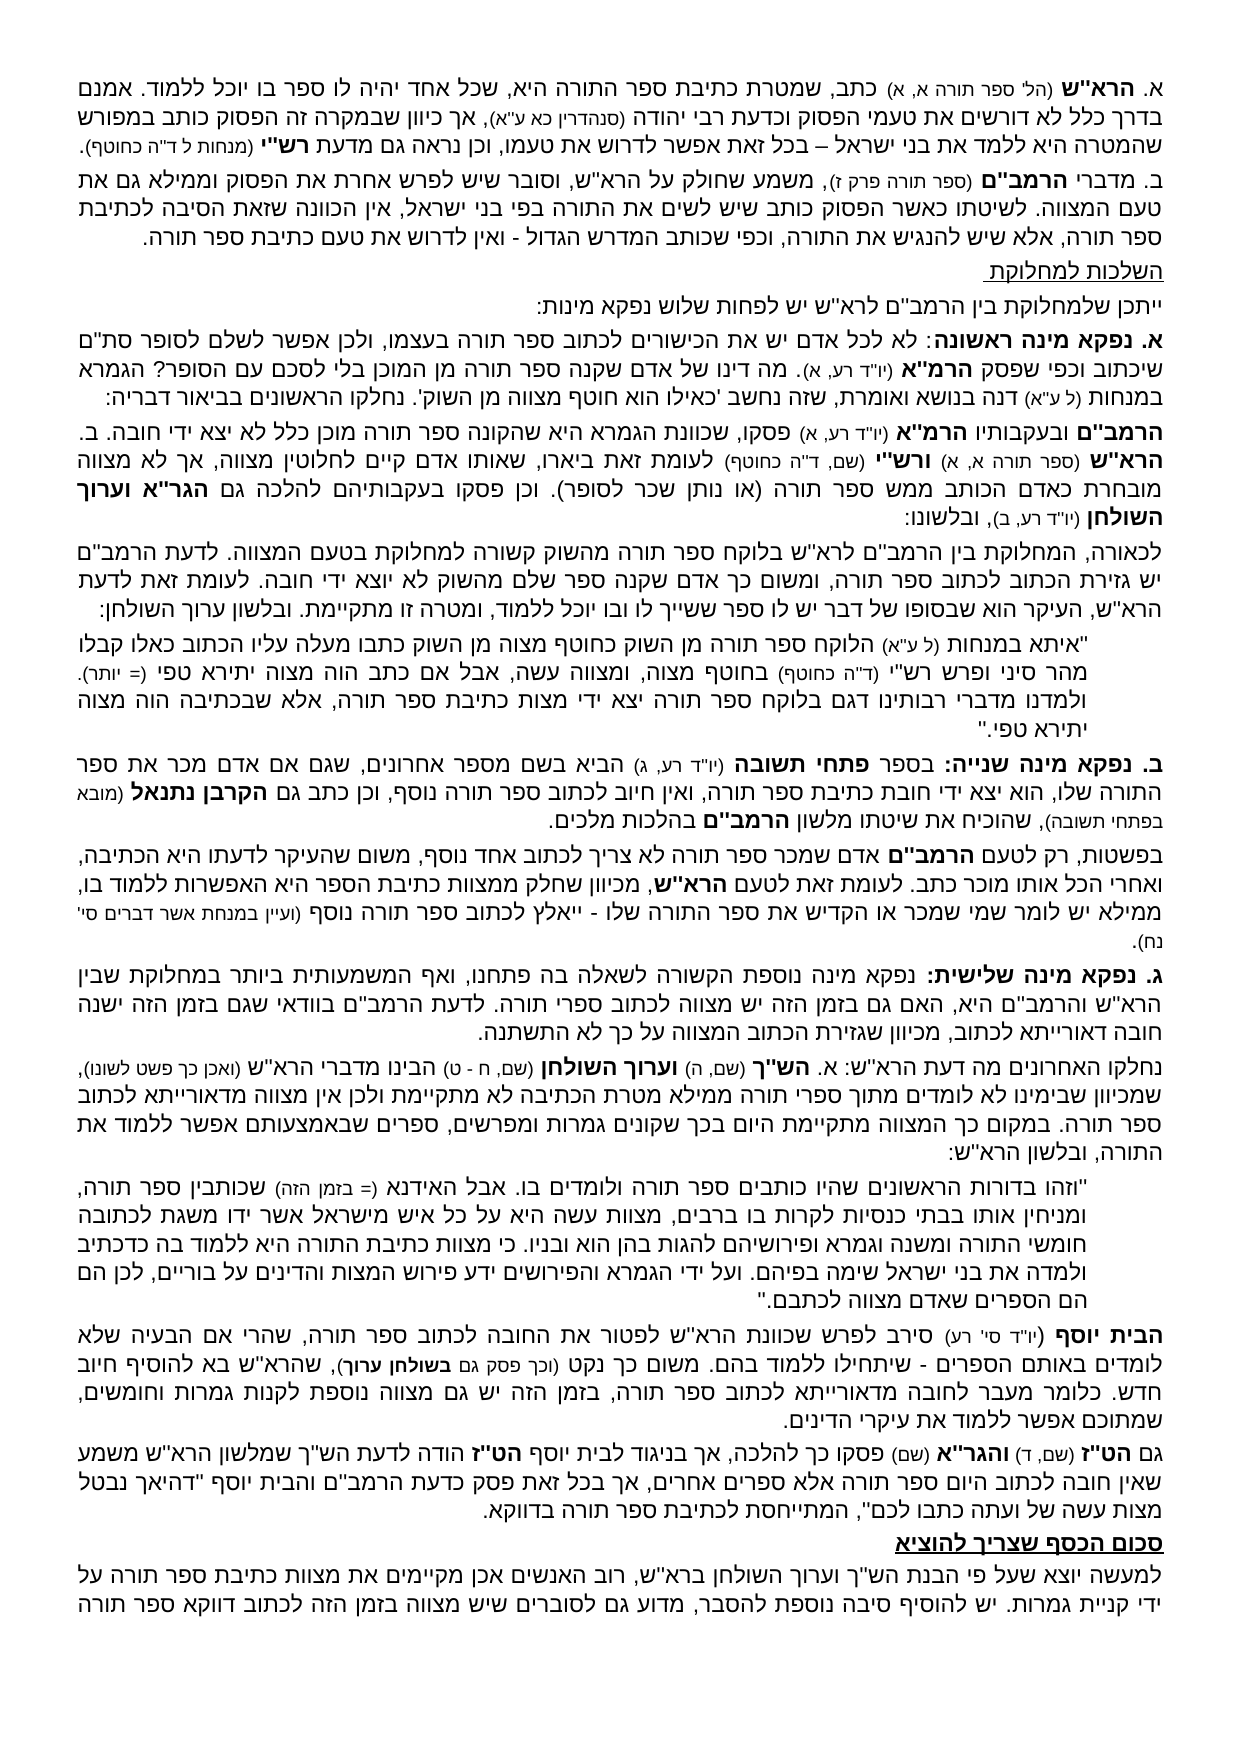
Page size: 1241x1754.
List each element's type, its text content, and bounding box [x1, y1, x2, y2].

text ייתכן שלמחלוקת בין הרמב''ם לרא''ש יש לפחות שלוש נפקא מינות: [77, 293, 1163, 319]
text א. נפקא מינה ראשונה: לא לכל אדם יש את הכישורים לכתוב ספר תורה בעצמו, ולכן אפשר לשלם לסופר סת"ם שיכתוב וכפי שפסק הרמ''א (יו''ד רע, א). מה דינו של אדם שקנה ספר תורה מן המוכן בלי לסכם עם הסופר? הגמרא במנחות (ל ע''א) דנה בנושא ואומרת, שזה נחשב 'כאילו הוא חוטף מצווה מן השוק'. נחלקו הראשונים בביאור דבריה: [77, 327, 1163, 411]
text סכום הכסף שצריך להוציא [77, 1529, 1163, 1556]
text ''וזהו בדורות הראשונים שהיו כותבים ספר תורה ולומדים בו. אבל האידנא (= בזמן הזה) שכותבין ספר תורה, ומניחין אותו בבתי כנסיות לקרות בו ברבים, מצוות עשה היא על כל איש מישראל אשר ידו משגת לכתובה חומשי התורה ומשנה וגמרא ופירושיהם להגות בהן הוא ובניו. כי מצוות כתיבת התורה היא ללמוד בה כדכתיב ולמדה את בני ישראל שימה בפיהם. ועל ידי הגמרא והפירושים ידע פירוש המצות והדינים על בוריים, לכן הם הם הספרים שאדם מצווה לכתבם.'' [77, 1174, 1088, 1314]
text בפשטות, רק לטעם הרמב''ם אדם שמכר ספר תורה לא צריך לכתוב אחד נוסף, משום שהעיקר לדעתו היא הכתיבה, ואחרי הכל אותו מוכר כתב. לעומת זאת לטעם הרא''ש, מכיוון שחלק ממצוות כתיבת הספר היא האפשרות ללמוד בו, ממילא יש לומר שמי שמכר או הקדיש את ספר התורה שלו - ייאלץ לכתוב ספר תורה נוסף (ועיין במנחת אשר דברים סי' נח). [77, 842, 1163, 954]
text השלכות למחלוקת [77, 258, 1163, 284]
text לכאורה, המחלוקת בין הרמב''ם לרא''ש בלוקח ספר תורה מהשוק קשורה למחלוקת בטעם המצווה. לדעת הרמב''ם יש גזירת הכתוב לכתוב ספר תורה, ומשום כך אדם שקנה ספר שלם מהשוק לא יוצא ידי חובה. לעומת זאת לדעת הרא''ש, העיקר הוא שבסופו של דבר יש לו ספר ששייך לו ובו יוכל ללמוד, ומטרה זו מתקיימת. ובלשון ערוך השולחן: [77, 539, 1163, 622]
text הבית יוסף (יו''ד סי' רע) סירב לפרש שכוונת הרא''ש לפטור את החובה לכתוב ספר תורה, שהרי אם הבעיה שלא לומדים באותם הספרים - שיתחילו ללמוד בהם. משום כך נקט (וכך פסק גם בשולחן ערוך), שהרא''ש בא להוסיף חיוב חדש. כלומר מעבר לחובה מדאורייתא לכתוב ספר תורה, בזמן הזה יש גם מצווה נוספת לקנות גמרות וחומשים, שמתוכם אפשר ללמוד את עיקרי הדינים. [77, 1322, 1163, 1434]
text ''איתא במנחות (ל ע''א) הלוקח ספר תורה מן השוק כחוטף מצוה מן השוק כתבו מעלה עליו הכתוב כאלו קבלו מהר סיני ופרש רש"י (ד''ה כחוטף) בחוטף מצוה, ומצווה עשה, אבל אם כתב הוה מצוה יתירא טפי (= יותר). ולמדנו מדברי רבותינו דגם בלוקח ספר תורה יצא ידי מצות כתיבת ספר תורה, אלא שבכתיבה הוה מצוה יתירא טפי.'' [77, 631, 1088, 742]
text הרמב''ם ובעקבותיו הרמ''א (יו''ד רע, א) פסקו, שכוונת הגמרא היא שהקונה ספר תורה מוכן כלל לא יצא ידי חובה. ב. הרא''ש (ספר תורה א, א) ורש''י (שם, ד''ה כחוטף) לעומת זאת ביארו, שאותו אדם קיים לחלוטין מצווה, אך לא מצווה מובחרת כאדם הכותב ממש ספר תורה (או נותן שכר לסופר). וכן פסקו בעקבותיהם להלכה גם הגר''א וערוך השולחן (יו''ד רע, ב), ובלשונו: [77, 419, 1163, 531]
text א. הרא''ש (הל' ספר תורה א, א) כתב, שמטרת כתיבת ספר התורה היא, שכל אחד יהיה לו ספר בו יוכל ללמוד. אמנם בדרך כלל לא דורשים את טעמי הפסוק וכדעת רבי יהודה (סנהדרין כא ע''א), אך כיוון שבמקרה זה הפסוק כותב במפורש שהמטרה היא ללמד את בני ישראל – בכל זאת אפשר לדרוש את טעמו, וכן נראה גם מדעת רש''י (מנחות ל ד''ה כחוטף). [77, 75, 1163, 158]
text ב. מדברי הרמב''ם (ספר תורה פרק ז), משמע שחולק על הרא''ש, וסובר שיש לפרש אחרת את הפסוק וממילא גם את טעם המצווה. לשיטתו כאשר הפסוק כותב שיש לשים את התורה בפי בני ישראל, אין הכוונה שזאת הסיבה לכתיבת ספר תורה, אלא שיש להנגיש את התורה, וכפי שכותב המדרש הגדול - ואין לדרוש את טעם כתיבת ספר תורה. [77, 167, 1163, 250]
text ג. נפקא מינה שלישית: נפקא מינה נוספת הקשורה לשאלה בה פתחנו, ואף המשמעותית ביותר במחלוקת שבין הרא''ש והרמב''ם היא, האם גם בזמן הזה יש מצווה לכתוב ספרי תורה. לדעת הרמב''ם בוודאי שגם בזמן הזה ישנה חובה דאורייתא לכתוב, מכיוון שגזירת הכתוב המצווה על כך לא התשתנה. [77, 962, 1163, 1045]
text גם הט''ז (שם, ד) והגר''א (שם) פסקו כך להלכה, אך בניגוד לבית יוסף הט''ז הודה לדעת הש''ך שמלשון הרא''ש משמע שאין חובה לכתוב היום ספר תורה אלא ספרים אחרים, אך בכל זאת פסק כדעת הרמב''ם והבית יוסף ''דהיאך נבטל מצות עשה של ועתה כתבו לכם'', המתייחסת לכתיבת ספר תורה בדווקא. [77, 1440, 1163, 1523]
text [77, 1562, 1163, 1617]
text נחלקו האחרונים מה דעת הרא''ש: א. הש''ך (שם, ה) וערוך השולחן (שם, ח - ט) הבינו מדברי הרא''ש (ואכן כך פשט לשונו), שמכיוון שבימינו לא לומדים מתוך ספרי תורה ממילא מטרת הכתיבה לא מתקיימת ולכן אין מצווה מדאורייתא לכתוב ספר תורה. במקום כך המצווה מתקיימת היום בכך שקונים גמרות ומפרשים, ספרים שבאמצעותם אפשר ללמוד את התורה, ובלשון הרא''ש: [77, 1054, 1163, 1165]
text ב. נפקא מינה שנייה: בספר פתחי תשובה (יו''ד רע, ג) הביא בשם מספר אחרונים, שגם אם אדם מכר את ספר התורה שלו, הוא יצא ידי חובת כתיבת ספר תורה, ואין חיוב לכתוב ספר תורה נוסף, וכן כתב גם הקרבן נתנאל (מובא בפתחי תשובה), שהוכיח את שיטתו מלשון הרמב''ם בהלכות מלכים. [77, 751, 1163, 834]
